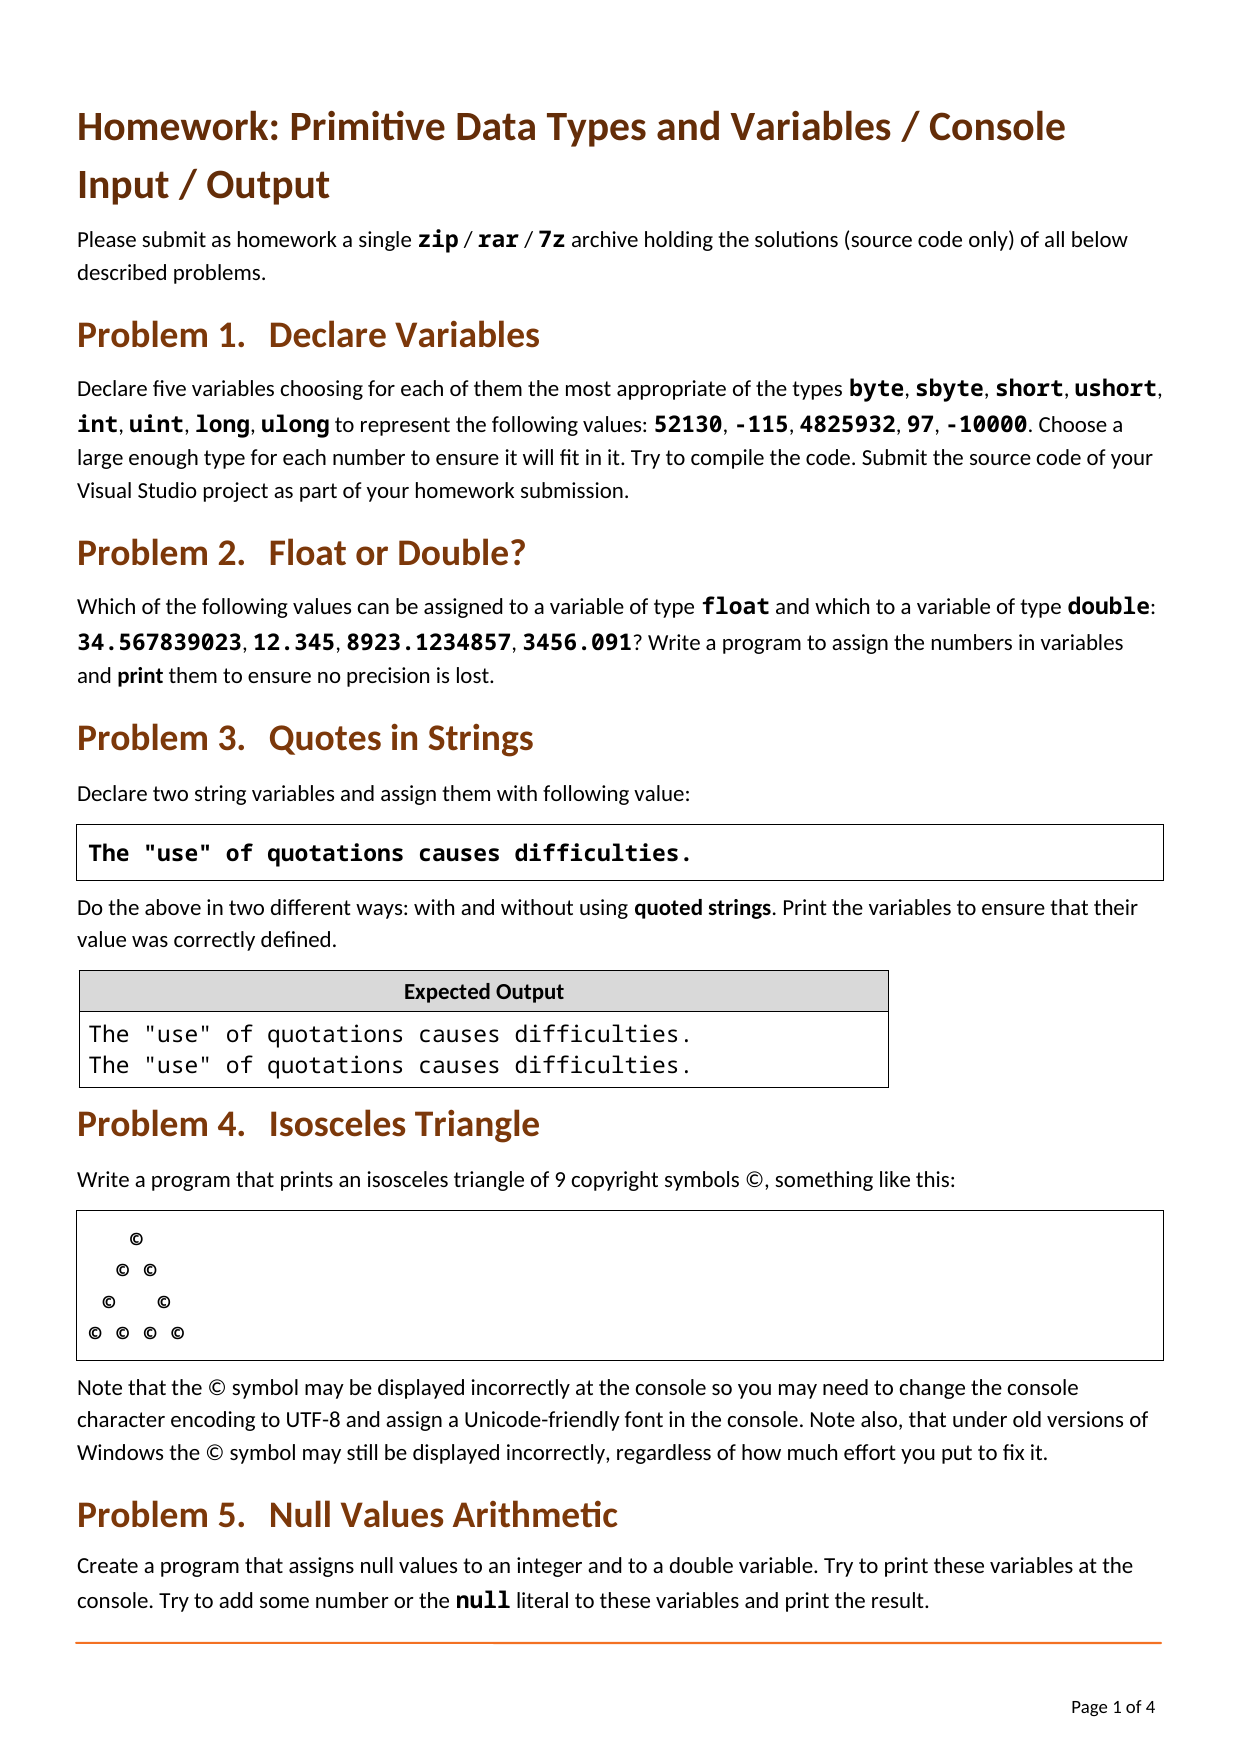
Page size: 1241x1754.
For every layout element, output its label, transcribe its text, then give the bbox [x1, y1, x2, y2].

text Write a program that prints an isosceles triangle of 9 copyright symbols ©, something like this: [77, 1165, 1163, 1193]
table_header © © © © © © © © © [77, 1211, 1163, 1360]
subtitle Isosceles Triangle [77, 1100, 1163, 1146]
table_header The "use" of quotations causes difficulties. [77, 825, 1163, 880]
text Do the above in two different ways: with and without using quoted strings. Print the variables to ensure that their value was correctly defined. [77, 893, 1163, 954]
subtitle Quotes in Strings [77, 714, 1163, 760]
text Please submit as homework a single zip / rar / 7z archive holding the solutions (source code only) of all below described problems. [77, 223, 1163, 286]
text Which of the following values can be assigned to a variable of type float and which to a variable of type double: 34.567839023, 12.345, 8923.1234857, 3456.091? Write a program to assign the numbers in variables and print them to ensure no precision is lost. [77, 590, 1163, 689]
text Declare two string variables and assign them with following value: [77, 779, 1163, 807]
table_header Expected Output [80, 971, 888, 1011]
subtitle Declare Variables [77, 311, 1163, 357]
text Create a program that assigns null values to an integer and to a double variable. Try to print these variables at the console. Try to add some number or the null literal to these variables and print the result. [77, 1552, 1163, 1616]
text Note that the © symbol may be displayed incorrectly at the console so you may need to change the console character encoding to UTF-8 and assign a Unicode-friendly font in the console. Note also, that under old versions of Windows the © symbol may still be displayed incorrectly, regardless of how much effort you put to fix it. [77, 1373, 1163, 1466]
table_cell The "use" of quotations causes difficulties. The "use" of quotations causes difficulties. [80, 1012, 888, 1087]
subtitle Homework: Primitive Data Types and Variables / Console Input / Output [77, 99, 1163, 209]
subtitle Float or Double? [77, 529, 1163, 574]
subtitle Null Values Arithmetic [77, 1491, 1163, 1536]
text Declare five variables choosing for each of them the most appropriate of the types byte, sbyte, short, ushort, int, uint, long, ulong to represent the following values: 52130, -115, 4825932, 97, -10000. Choose a large enough type for each number to ensure it will fit in it. Try to compile the code. Submit the source code of your Visual Studio project as part of your homework submission. [77, 372, 1163, 504]
